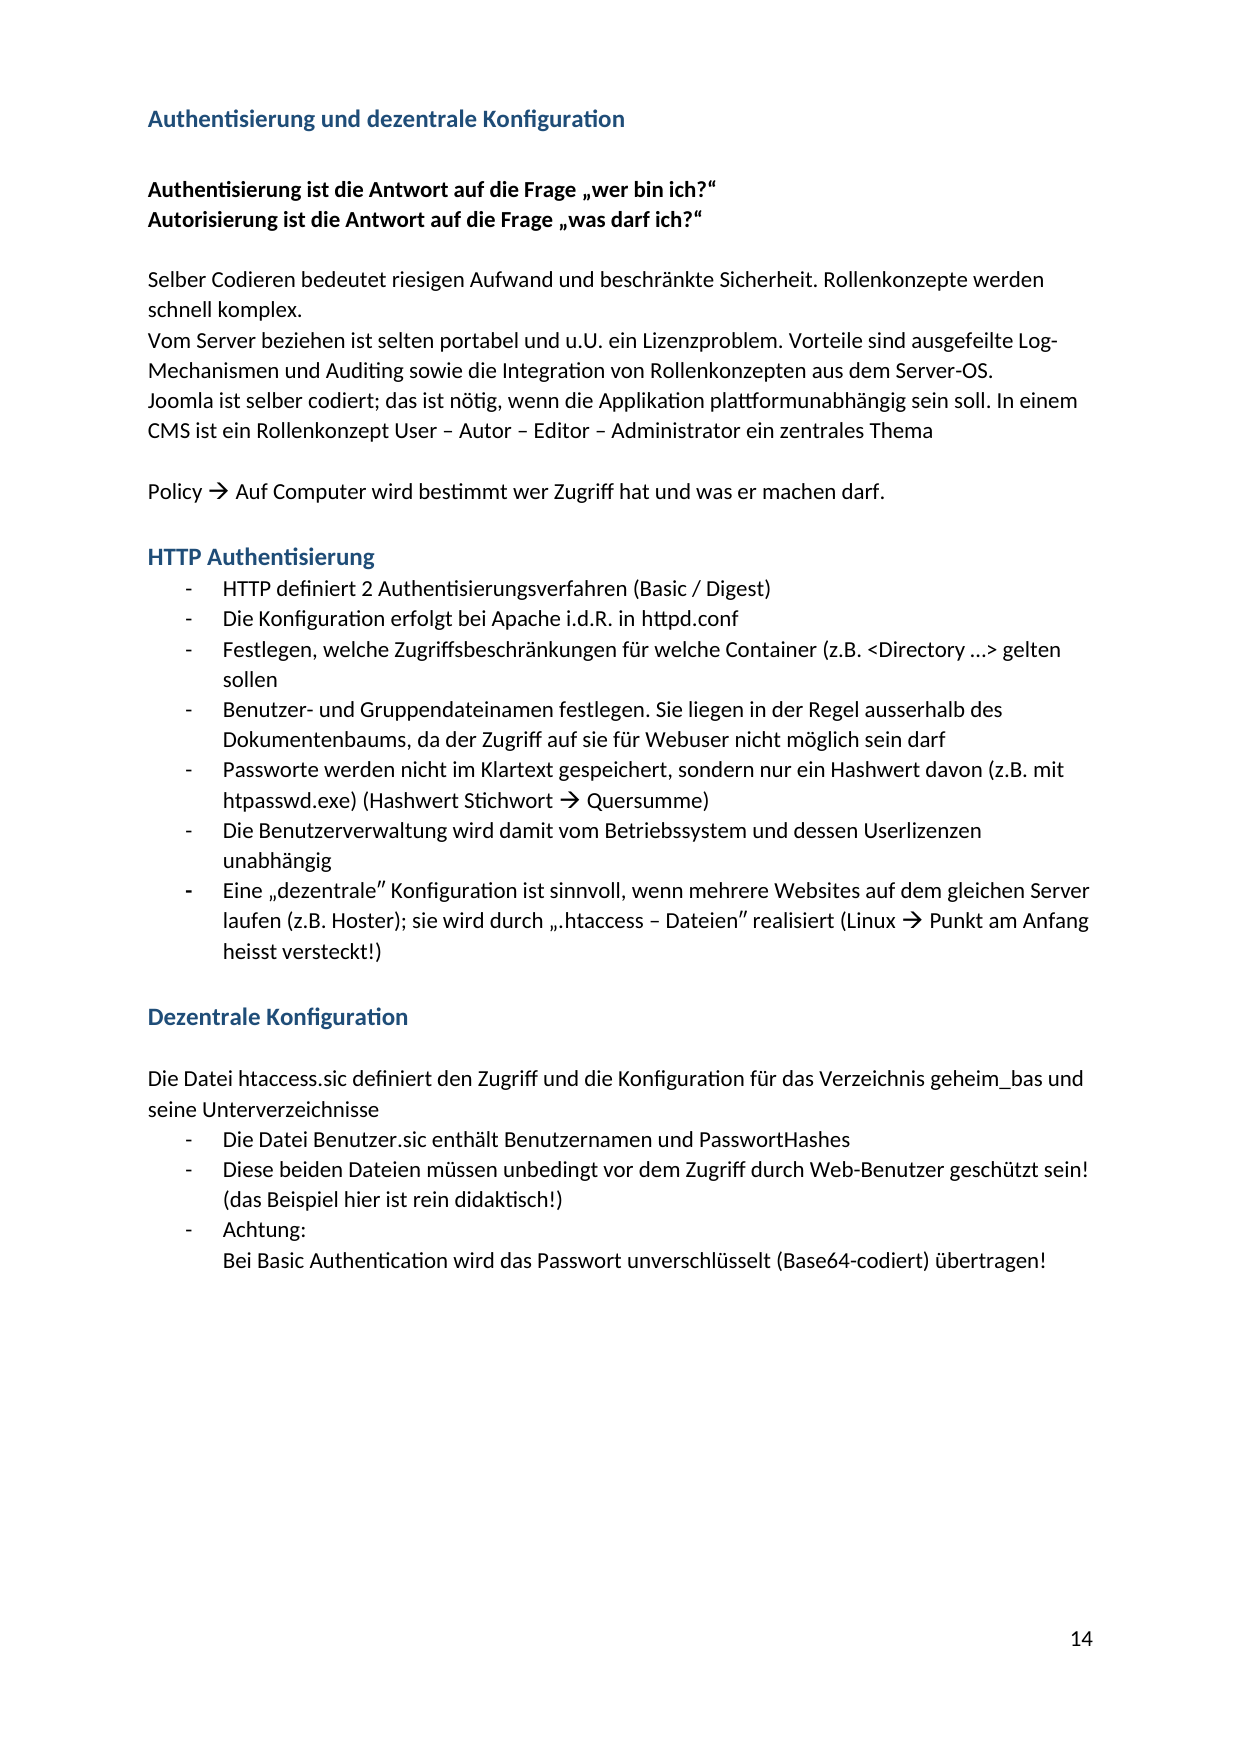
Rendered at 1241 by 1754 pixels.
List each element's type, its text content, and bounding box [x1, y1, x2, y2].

list Die Datei Benutzer.sic enthält Benutzernamen und PasswortHashes [185, 1125, 1093, 1153]
subtitle Dezentrale Konfiguration [148, 1001, 1093, 1032]
text Policy Auf Computer wird bestimmt wer Zugriff hat und was er machen darf. [148, 477, 1093, 505]
subtitle Authentisierung und dezentrale Konfiguration [148, 103, 1093, 134]
text Die Datei htaccess.sic definiert den Zugriff und die Konfiguration für das Verzeichnis geheim_bas und seine Unterverzeichnisse [148, 1064, 1093, 1123]
list HTTP definiert 2 Authentisierungsverfahren (Basic / Digest) [185, 574, 1093, 602]
text Vom Server beziehen ist selten portabel und u.U. ein Lizenzproblem. Vorteile sind ausgefeilte Log-Mechanismen und Auditing sowie die Integration von Rollenkonzepten aus dem Server-OS. [148, 326, 1093, 384]
list Achtung: [185, 1216, 1093, 1244]
text Selber Codieren bedeutet riesigen Aufwand und beschränkte Sicherheit. Rollenkonzepte werden schnell komplex. [148, 265, 1093, 324]
list Passworte werden nicht im Klartext gespeichert, sondern nur ein Hashwert davon (z.B. mit htpasswd.exe) (Hashwert Stichwort Quersumme) [185, 756, 1093, 814]
list Eine „dezentrale″ Konfiguration ist sinnvoll, wenn mehrere Websites auf dem gleichen Server laufen (z.B. Hoster); sie wird durch „.htaccess – Dateien″ realisiert (Linux Punkt am Anfang heisst versteckt!) [185, 876, 1093, 965]
text Authentisierung ist die Antwort auf die Frage „wer bin ich?“ [148, 175, 1093, 203]
list (das Beispiel hier ist rein didaktisch!) [223, 1185, 1093, 1213]
text Joomla ist selber codiert; das ist nötig, wenn die Applikation plattformunabhängig sein soll. In einem CMS ist ein Rollenkonzept User – Autor – Editor – Administrator ein zentrales Thema [148, 386, 1093, 444]
list Festlegen, welche Zugriffsbeschränkungen für welche Container (z.B. <Directory …> gelten sollen [185, 635, 1093, 693]
subtitle HTTP Authentisierung [148, 541, 1093, 572]
list Diese beiden Dateien müssen unbedingt vor dem Zugriff durch Web-Benutzer geschützt sein! [185, 1155, 1093, 1183]
text Autorisierung ist die Antwort auf die Frage „was darf ich?“ [148, 205, 1093, 233]
list Die Konfiguration erfolgt bei Apache i.d.R. in httpd.conf [185, 604, 1093, 633]
list Benutzer- und Gruppendateinamen festlegen. Sie liegen in der Regel ausserhalb des Dokumentenbaums, da der Zugriff auf sie für Webuser nicht möglich sein darf [185, 695, 1093, 753]
list Die Benutzerverwaltung wird damit vom Betriebssystem und dessen Userlizenzen unabhängig [185, 816, 1093, 874]
list Bei Basic Authentication wird das Passwort unverschlüsselt (Base64-codiert) übertragen! [223, 1246, 1093, 1274]
